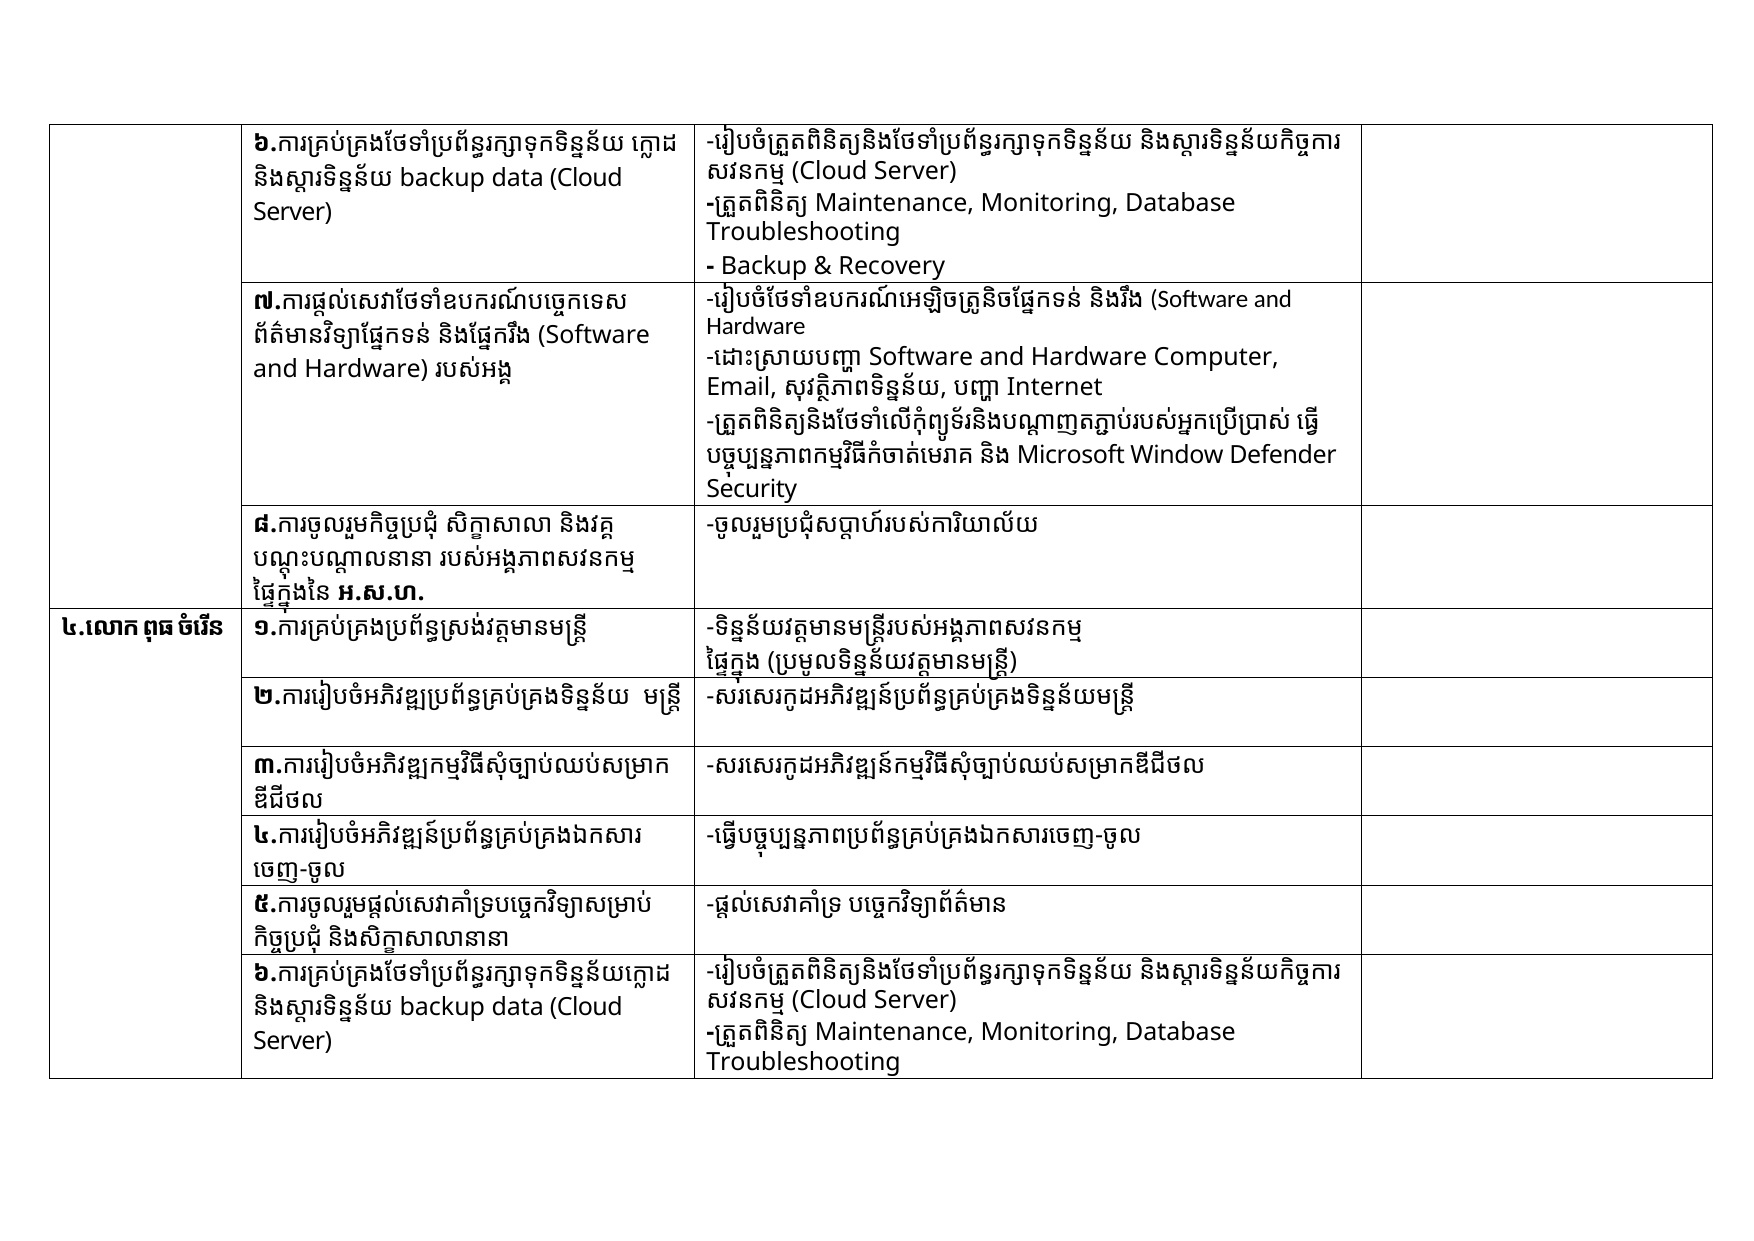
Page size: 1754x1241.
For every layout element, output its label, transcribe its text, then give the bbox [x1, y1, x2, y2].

table_cell [1362, 125, 1712, 282]
table_cell [1362, 609, 1712, 677]
table_cell ២.ការរៀបចំអភិវឌ្ឍប្រព័ន្ធគ្រប់គ្រងទិន្នន័យ មន្ត្រី [242, 678, 694, 746]
table_cell [1362, 747, 1712, 815]
table_cell [1362, 955, 1712, 1077]
table_cell [1362, 283, 1712, 504]
table_cell -រៀបចំថែទាំឧបករណ៍អេឡិចត្រូនិចផ្នែកទន់ និងរឹង (Software and Hardware -ដោះស្រាយបញ្ហា Software and Hardware Computer, Email, សុវត្ថិភាពទិន្នន័យ, បញ្ហា Internet -ត្រួតពិនិត្យនិងថែទាំលើកុំព្យូទ័រនិងបណ្តាញតភ្ជាប់របស់អ្នកប្រើប្រាស់ ធ្វើបច្ចុប្បន្នភាពកម្មវិធីកំចាត់មេរាគ និង Microsoft Window Defender Security [695, 283, 1361, 504]
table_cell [695, 955, 1361, 1077]
table_cell ៥.ការចូលរួមផ្តល់សេវាគាំទ្របច្ចេកវិទ្យាសម្រាប់កិច្ចប្រជុំ និងសិក្ខាសាលានានា [242, 886, 694, 954]
table_cell -ចូលរួមប្រជុំសប្តាហ៍របស់ការិយាល័យ [695, 506, 1361, 608]
table_cell -សរសេរកូដអភិវឌ្ឍន៍កម្មវិធីសុំច្បាប់ឈប់សម្រាកឌីជីថល [695, 747, 1361, 815]
table_cell ៧.ការផ្តល់សេវាថែទាំឧបករណ៍បច្ចេកទេសព័ត៌មានវិទ្យាផ្នែកទន់ និងផ្នែករឹង (Software and Hardware) របស់អង្គ [242, 283, 694, 504]
table_cell -ទិន្នន័យវត្តមានមន្ត្រីរបស់អង្គភាពសវនកម្ម ផ្ទៃក្នុង (ប្រមូលទិន្នន័យវត្តមានមន្ត្រី) [695, 609, 1361, 677]
table_cell -សរសេរកូដអភិវឌ្ឍន៍ប្រព័ន្ធគ្រប់គ្រងទិន្នន័យមន្ត្រី [695, 678, 1361, 746]
table_cell [1362, 678, 1712, 746]
table_cell ៤.ការរៀបចំអភិវឌ្ឍន៍ប្រព័ន្ធគ្រប់គ្រងឯកសារចេញ-ចូល [242, 816, 694, 884]
table_cell ១.ការគ្រប់គ្រងប្រព័ន្ធស្រង់វត្តមានមន្ត្រី [242, 609, 694, 677]
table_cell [242, 955, 694, 1077]
table_cell ៣.ការរៀបចំអភិវឌ្ឍកម្មវិធីសុំច្បាប់ឈប់សម្រាកឌីជីថល [242, 747, 694, 815]
table_cell -ធ្វើបច្ចុប្បន្នភាពប្រព័ន្ធគ្រប់គ្រងឯកសារចេញ-ចូល [695, 816, 1361, 884]
table_cell [1362, 506, 1712, 608]
table_cell [1362, 886, 1712, 954]
table_cell ៦.ការគ្រប់គ្រងថែទាំប្រព័ន្ធរក្សាទុកទិន្នន័យ ក្លោដ និងស្តារទិន្នន័យ backup data (Cloud Server) [242, 125, 694, 282]
table_cell ៨.ការចូលរួមកិច្ចប្រជុំ សិក្ខាសាលា និងវគ្គ បណ្តុះបណ្តាលនានា របស់អង្គភាពសវនកម្មផ្ទៃក្នុងនៃ អ.ស.ហ. [242, 506, 694, 608]
table_cell -ផ្តល់សេវាគាំទ្រ បច្ចេកវិទ្យាព័ត៌មាន [695, 886, 1361, 954]
table_cell [1362, 816, 1712, 884]
table_cell ៤.លោក ពុធ ចំរើន [50, 609, 241, 1077]
